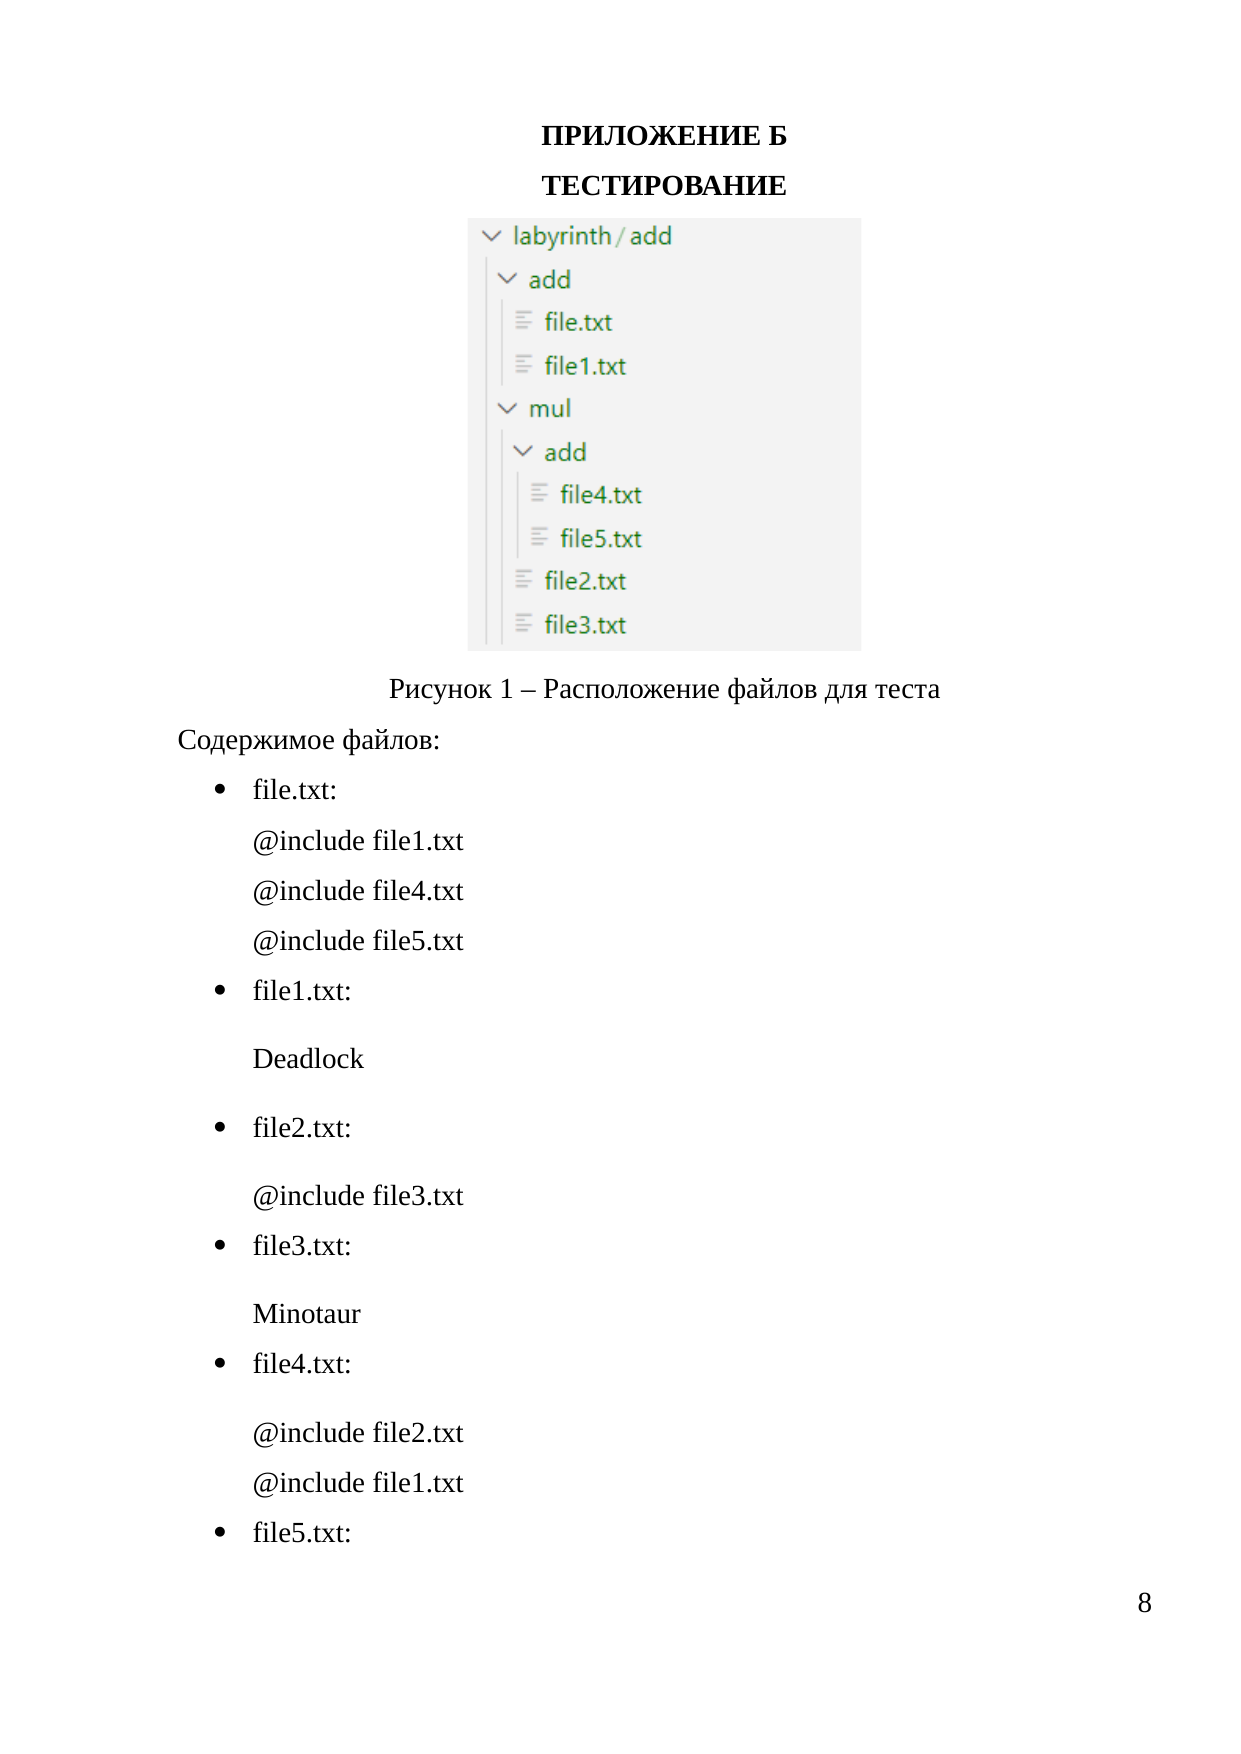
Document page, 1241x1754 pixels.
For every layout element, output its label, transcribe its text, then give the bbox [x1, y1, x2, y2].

list file3.txt: [215, 1228, 1152, 1262]
list Minotaur [252, 1296, 1152, 1330]
list @include file4.txt [252, 873, 1152, 906]
list @include file1.txt [252, 1465, 1152, 1498]
list file5.txt: [215, 1515, 1152, 1549]
subtitle Приложение Б ТЕСТИРОВАНИЕ [177, 118, 1152, 202]
list file4.txt: [215, 1347, 1152, 1380]
list @include file5.txt [252, 923, 1152, 957]
list @include file3.txt [252, 1178, 1152, 1211]
text Рисунок 1 – Расположение файлов для теста [177, 672, 1152, 705]
list file.txt: [215, 772, 1152, 806]
list file2.txt: [215, 1110, 1152, 1143]
list @include file2.txt [252, 1415, 1152, 1448]
list @include file1.txt [252, 823, 1152, 856]
list file1.txt: [215, 973, 1152, 1007]
picture [467, 218, 862, 651]
text Содержимое файлов: [177, 722, 1152, 755]
list Deadlock [252, 1042, 1152, 1075]
